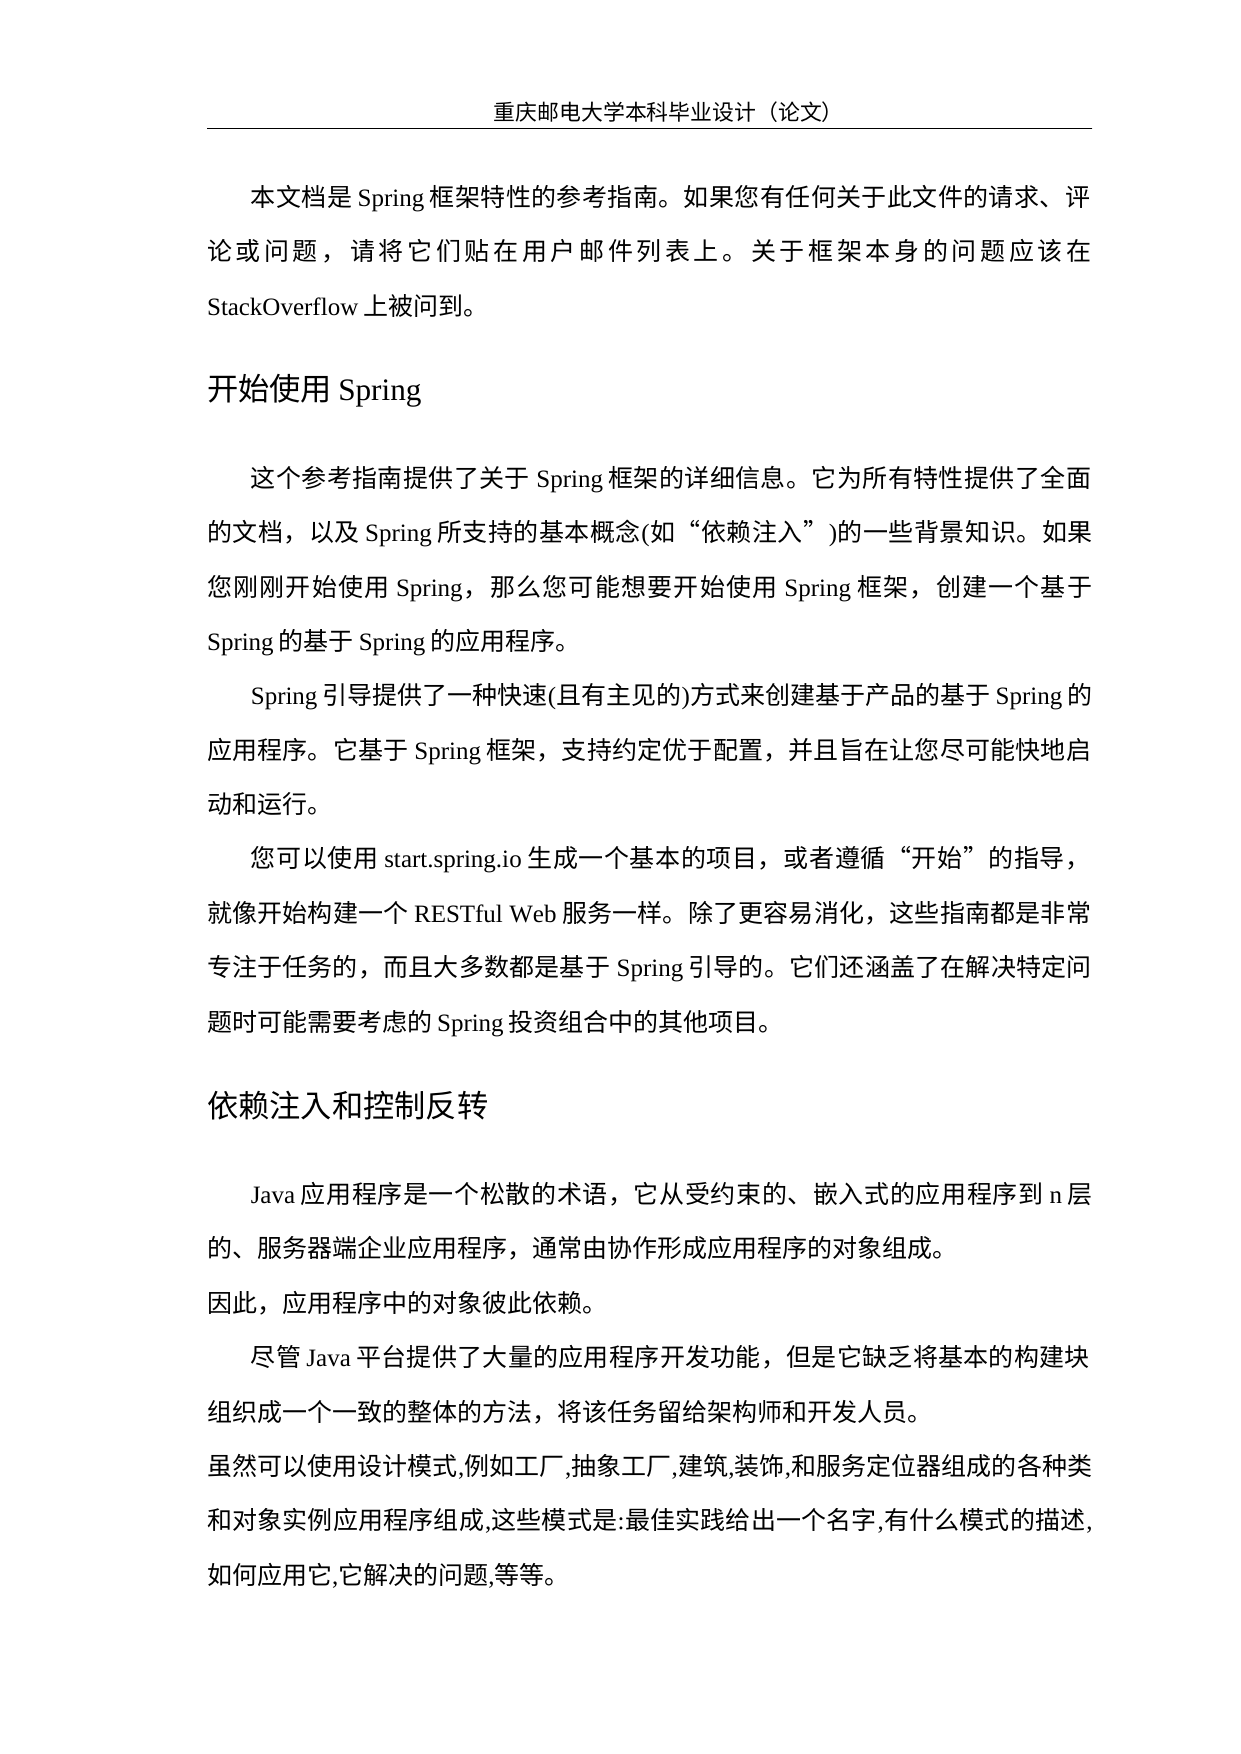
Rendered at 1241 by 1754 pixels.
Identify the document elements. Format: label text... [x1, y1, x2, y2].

text 虽然可以使用设计模式,例如工厂,抽象工厂,建筑,装饰,和服务定位器组成的各种类和对象实例应用程序组成,这些模式是:最佳实践给出一个名字,有什么模式的描述,如何应用它,它解决的问题,等等。 [207, 1446, 1092, 1591]
text Java应用程序是一个松散的术语，它从受约束的、嵌入式的应用程序到n层的、服务器端企业应用程序，通常由协作形成应用程序的对象组成。 [207, 1174, 1092, 1265]
text 您可以使用start.spring.io生成一个基本的项目，或者遵循“开始”的指导，就像开始构建一个RESTful Web服务一样。除了更容易消化，这些指南都是非常专注于任务的，而且大多数都是基于Spring引导的。它们还涵盖了在解决特定问题时可能需要考虑的Spring投资组合中的其他项目。 [207, 839, 1092, 1038]
subtitle 开始使用Spring [207, 367, 1092, 410]
text 因此，应用程序中的对象彼此依赖。 [207, 1283, 1092, 1319]
text Spring引导提供了一种快速(且有主见的)方式来创建基于产品的基于Spring的应用程序。它基于Spring框架，支持约定优于配置，并且旨在让您尽可能快地启动和运行。 [207, 676, 1092, 821]
text 这个参考指南提供了关于Spring框架的详细信息。它为所有特性提供了全面的文档，以及Spring所支持的基本概念(如“依赖注入”)的一些背景知识。如果您刚刚开始使用Spring，那么您可能想要开始使用Spring框架，创建一个基于Spring的基于Spring的应用程序。 [207, 458, 1092, 658]
text 本文档是Spring框架特性的参考指南。如果您有任何关于此文件的请求、评论或问题，请将它们贴在用户邮件列表上。关于框架本身的问题应该在StackOverflow上被问到。 [207, 177, 1092, 322]
subtitle 依赖注入和控制反转 [207, 1083, 1092, 1126]
text 尽管Java平台提供了大量的应用程序开发功能，但是它缺乏将基本的构建块组织成一个一致的整体的方法，将该任务留给架构师和开发人员。 [207, 1338, 1092, 1428]
